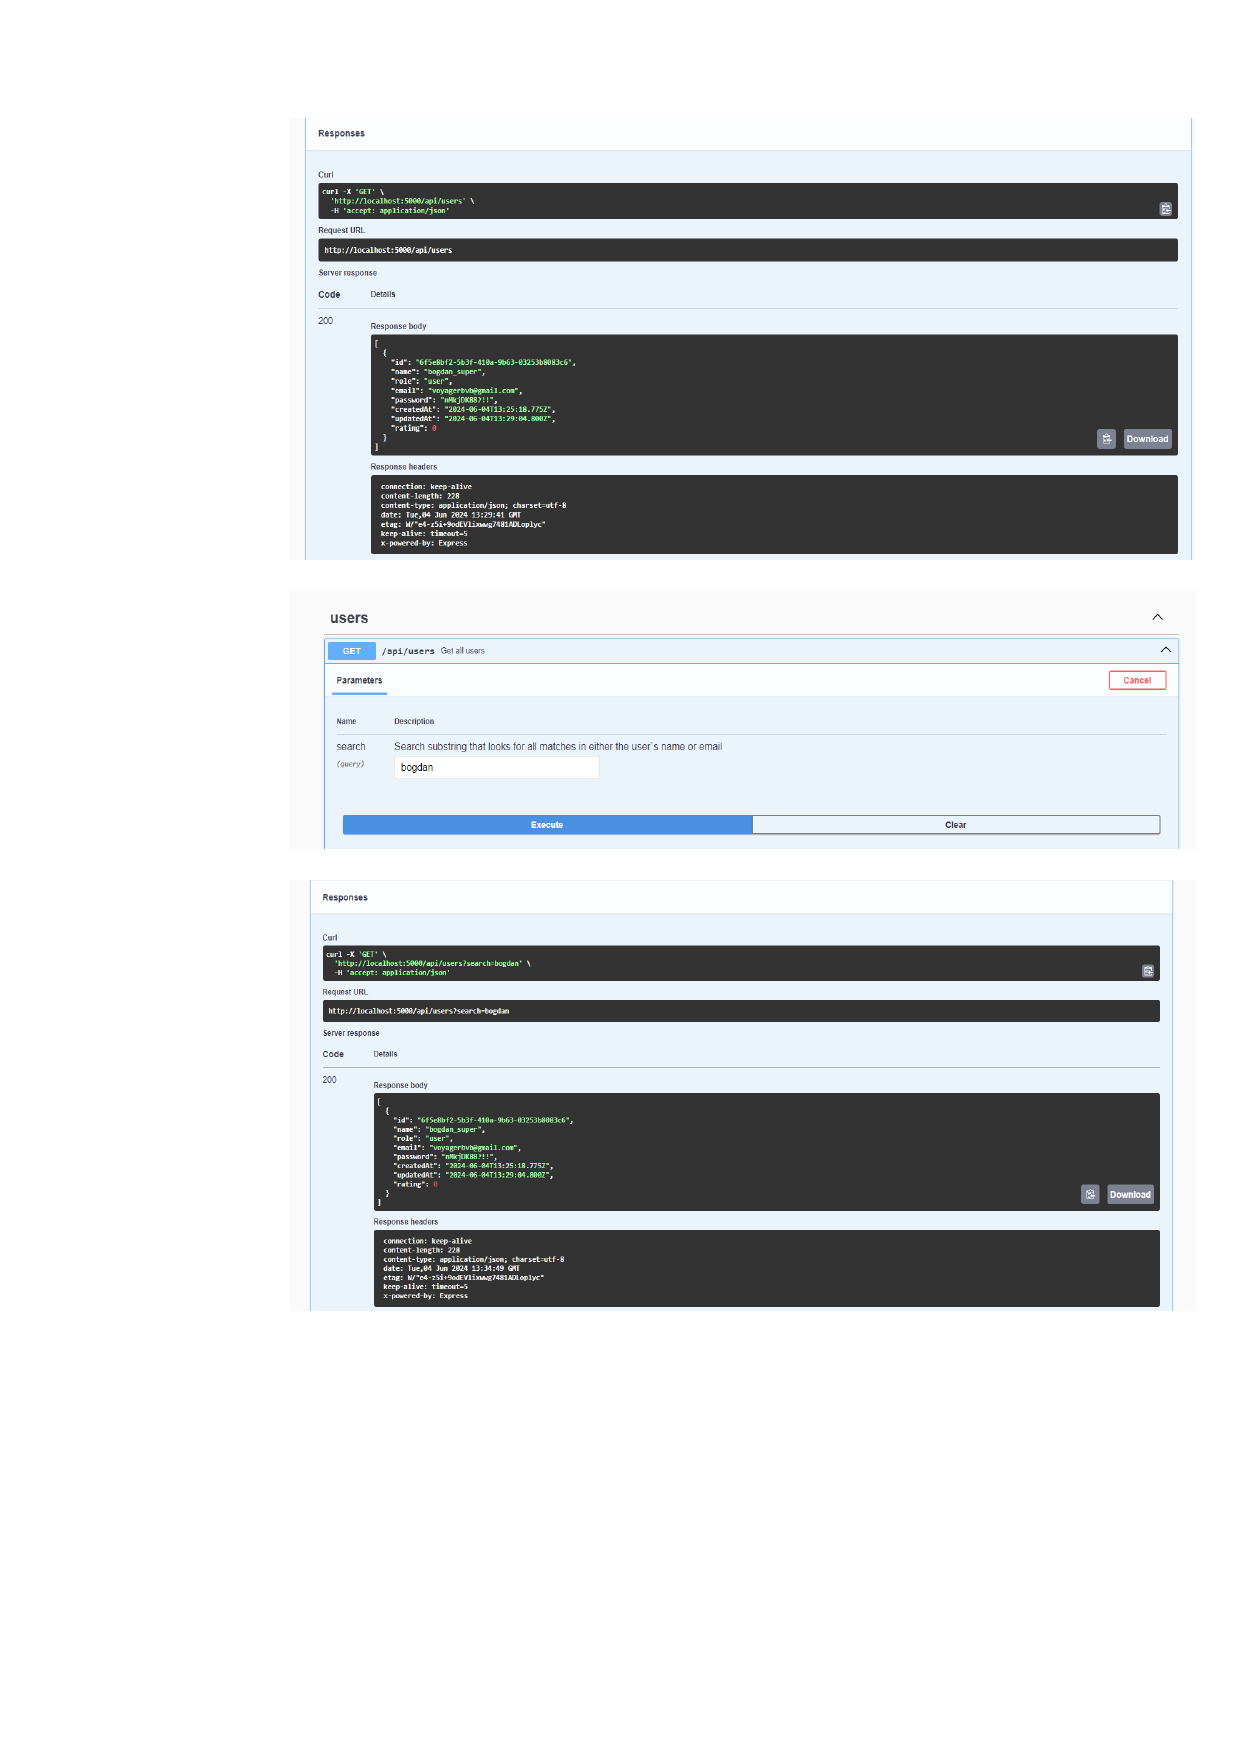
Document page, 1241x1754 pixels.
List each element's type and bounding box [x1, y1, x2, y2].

picture [289, 118, 1196, 560]
picture [289, 880, 1197, 1311]
picture [289, 591, 1197, 849]
